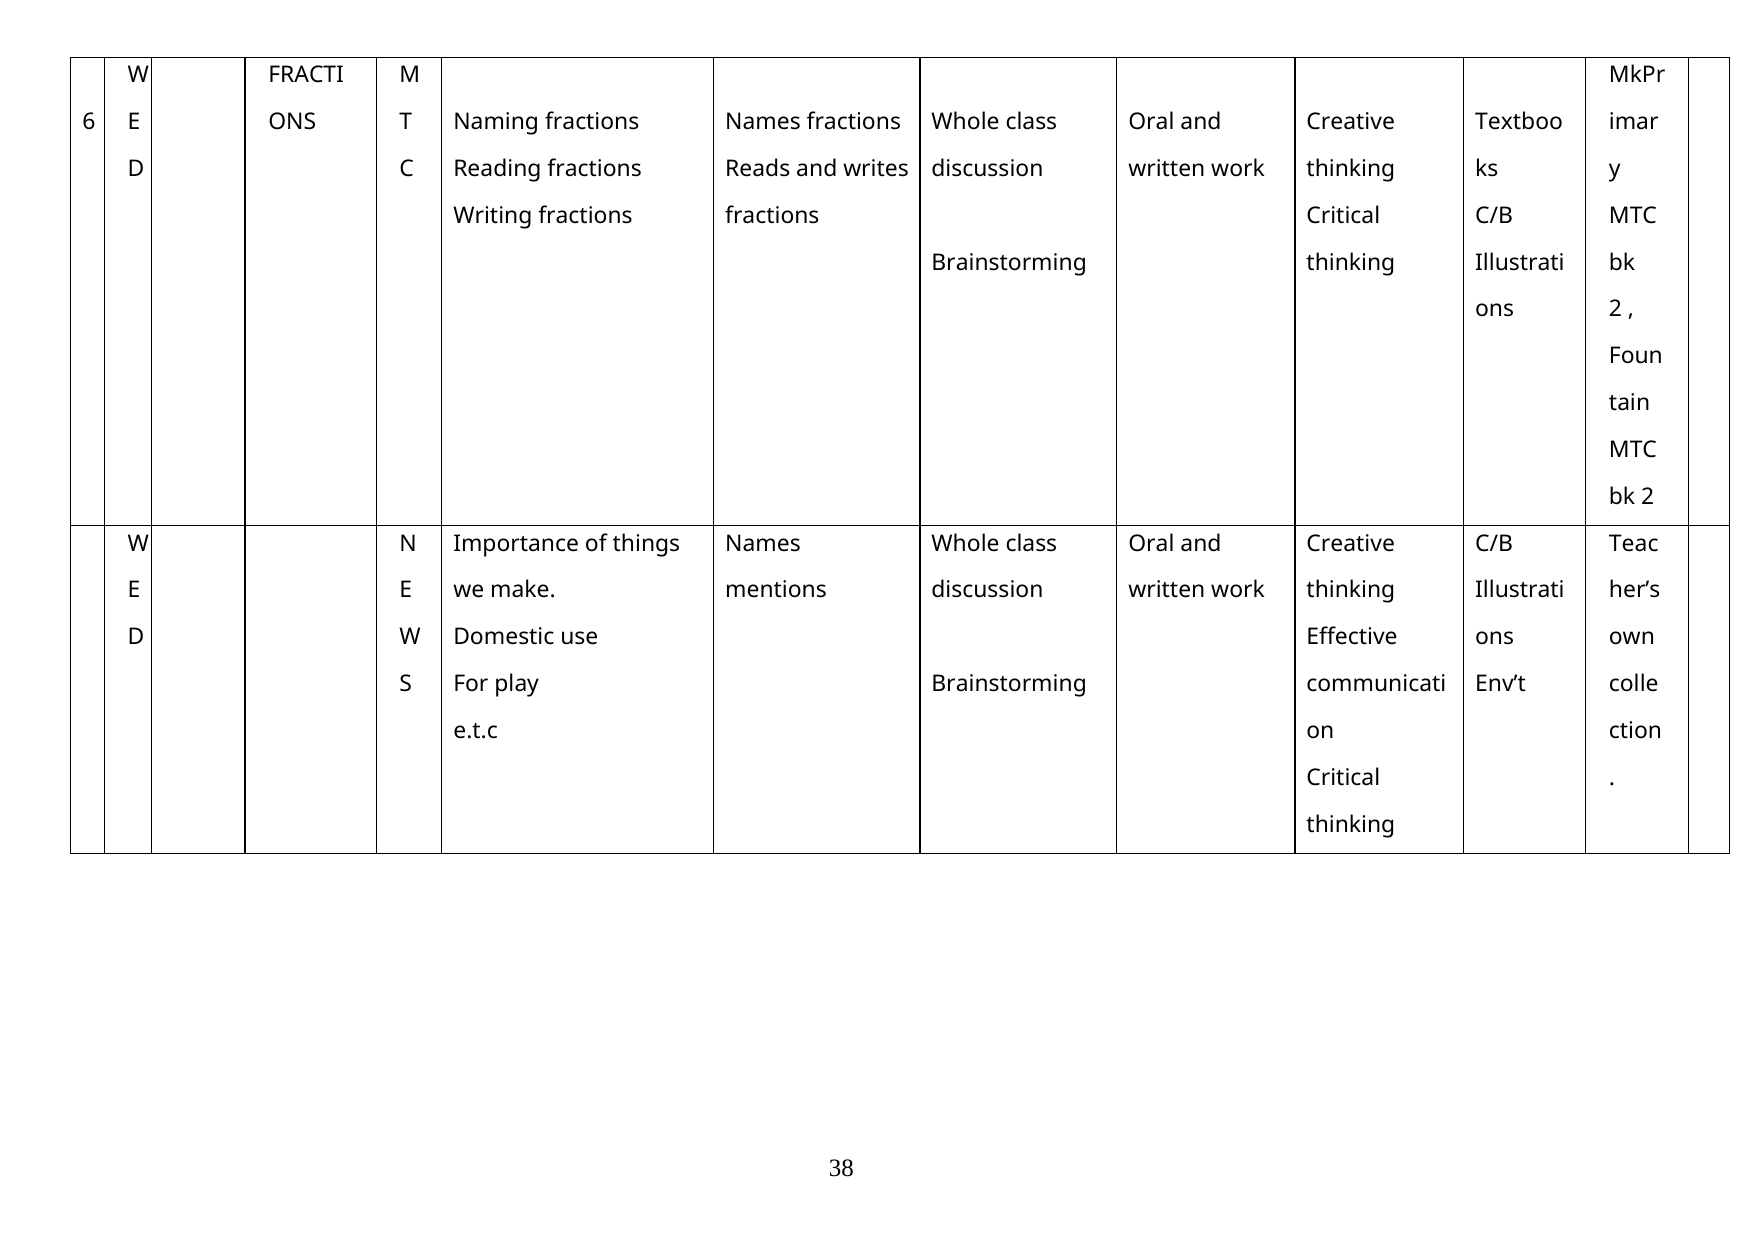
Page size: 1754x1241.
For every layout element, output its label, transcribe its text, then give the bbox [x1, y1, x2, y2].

table_cell Textbooks C/B Illustrations [1464, 58, 1585, 525]
table_cell Oral and written work [1117, 58, 1294, 525]
table_cell MkPrimary MTC bk 2 , Fountain MTC bk 2 [1586, 58, 1688, 525]
table_cell 6 [71, 58, 104, 525]
table_cell WED [105, 526, 151, 853]
table_cell [246, 526, 376, 853]
table_cell MTC [377, 58, 441, 525]
table_cell [1689, 526, 1729, 853]
table_cell Names mentions [714, 526, 919, 853]
table_cell [71, 526, 104, 853]
table_cell Creative thinking Critical thinking [1296, 58, 1463, 525]
table_cell Importance of things we make. Domestic use For play e.t.c [442, 526, 713, 853]
table_cell NEWS [377, 526, 441, 853]
table_cell FRACTIONS [246, 58, 376, 525]
table_cell Names fractions Reads and writes fractions [714, 58, 919, 525]
table_cell [1689, 58, 1729, 525]
table_cell Naming fractions Reading fractions Writing fractions [442, 58, 713, 525]
table_cell WED [105, 58, 151, 525]
table_cell Oral and written work [1117, 526, 1294, 853]
table_cell Creative thinking Effective communication Critical thinking [1296, 526, 1463, 853]
table_cell Teacher’s own collection. [1586, 526, 1688, 853]
table_cell C/B Illustrations Env’t [1464, 526, 1585, 853]
table_cell Whole class discussion Brainstorming [921, 526, 1116, 853]
table_cell [152, 526, 244, 853]
table_cell Whole class discussion Brainstorming [921, 58, 1116, 525]
table_cell [152, 58, 244, 525]
